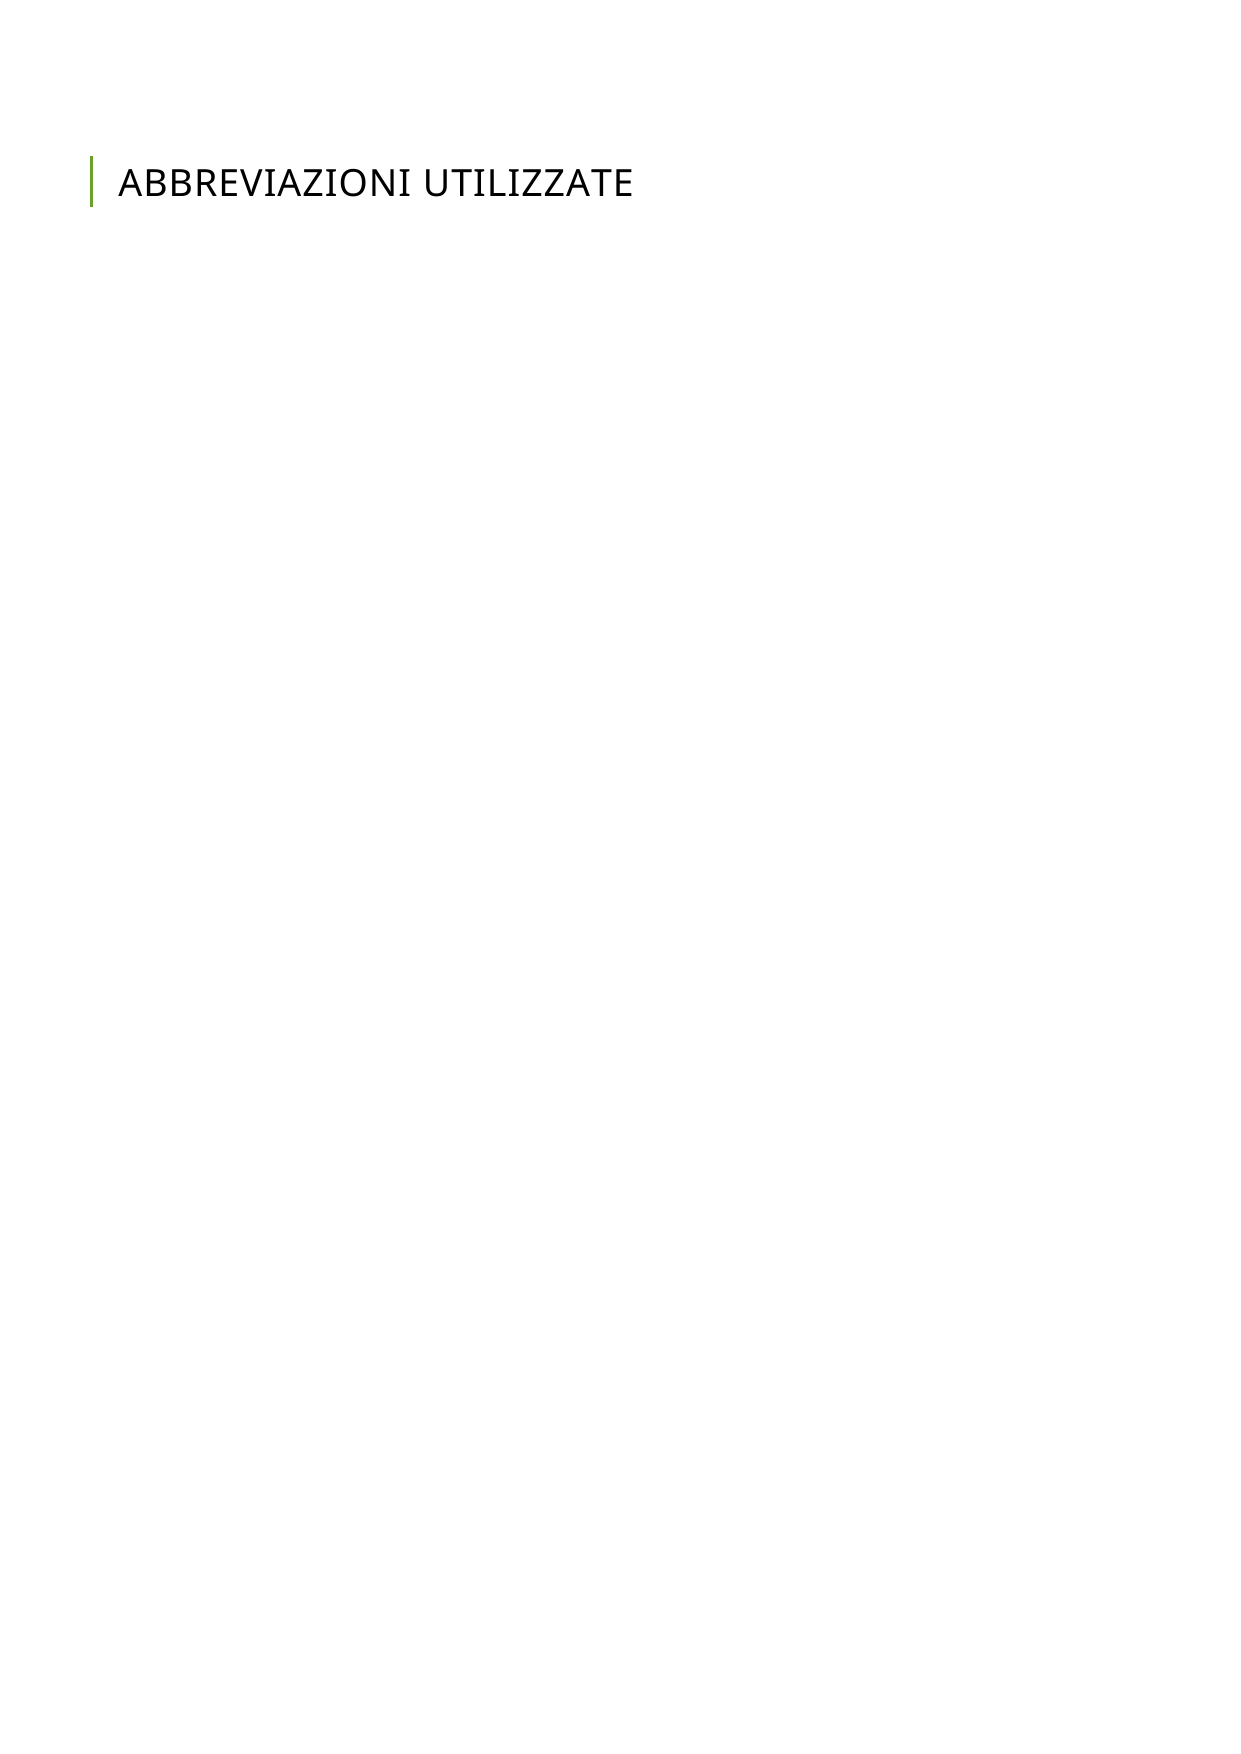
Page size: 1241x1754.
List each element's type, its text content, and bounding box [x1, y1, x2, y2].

subtitle Abbreviazioni utilizzate [93, 156, 1122, 207]
